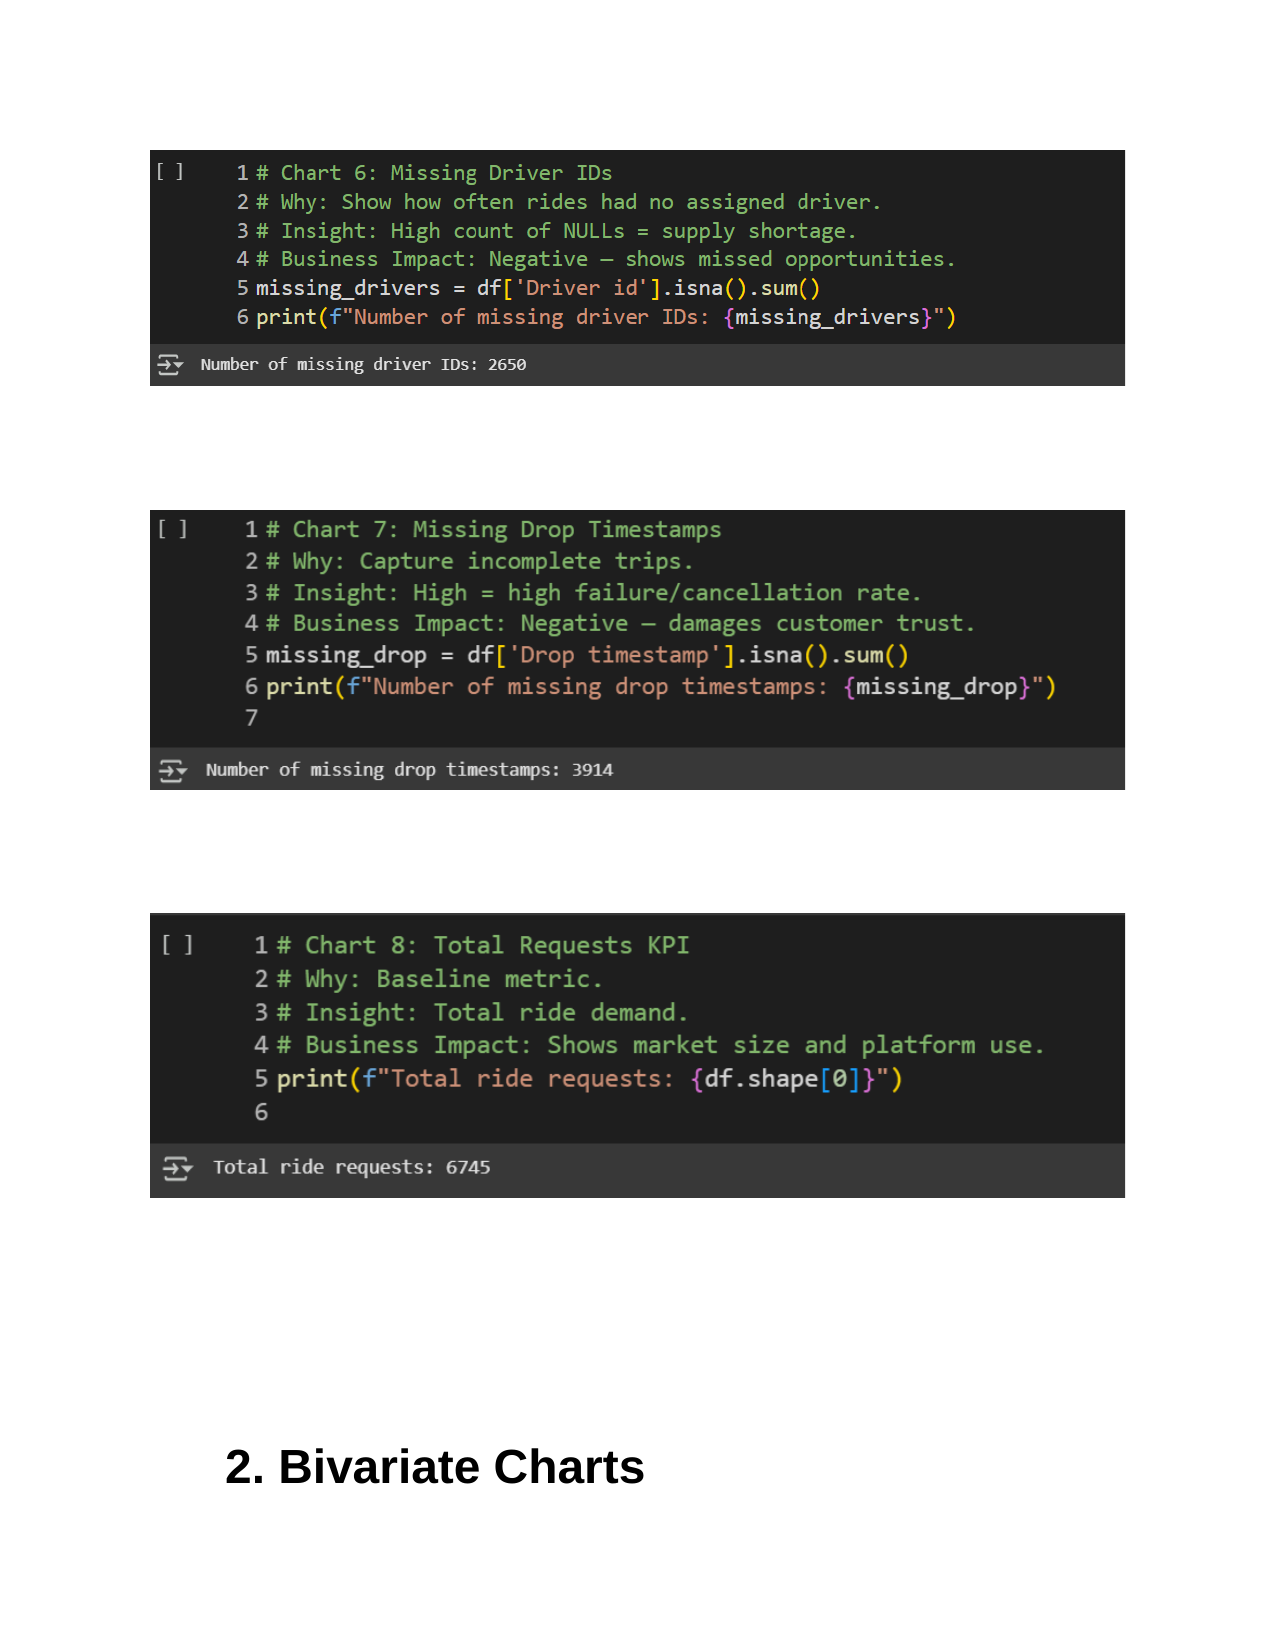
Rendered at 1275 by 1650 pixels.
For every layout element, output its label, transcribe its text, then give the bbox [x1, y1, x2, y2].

picture [150, 913, 1125, 1198]
picture [150, 150, 1125, 386]
picture [150, 510, 1125, 790]
text 2. Bivariate Charts [225, 1438, 1125, 1493]
